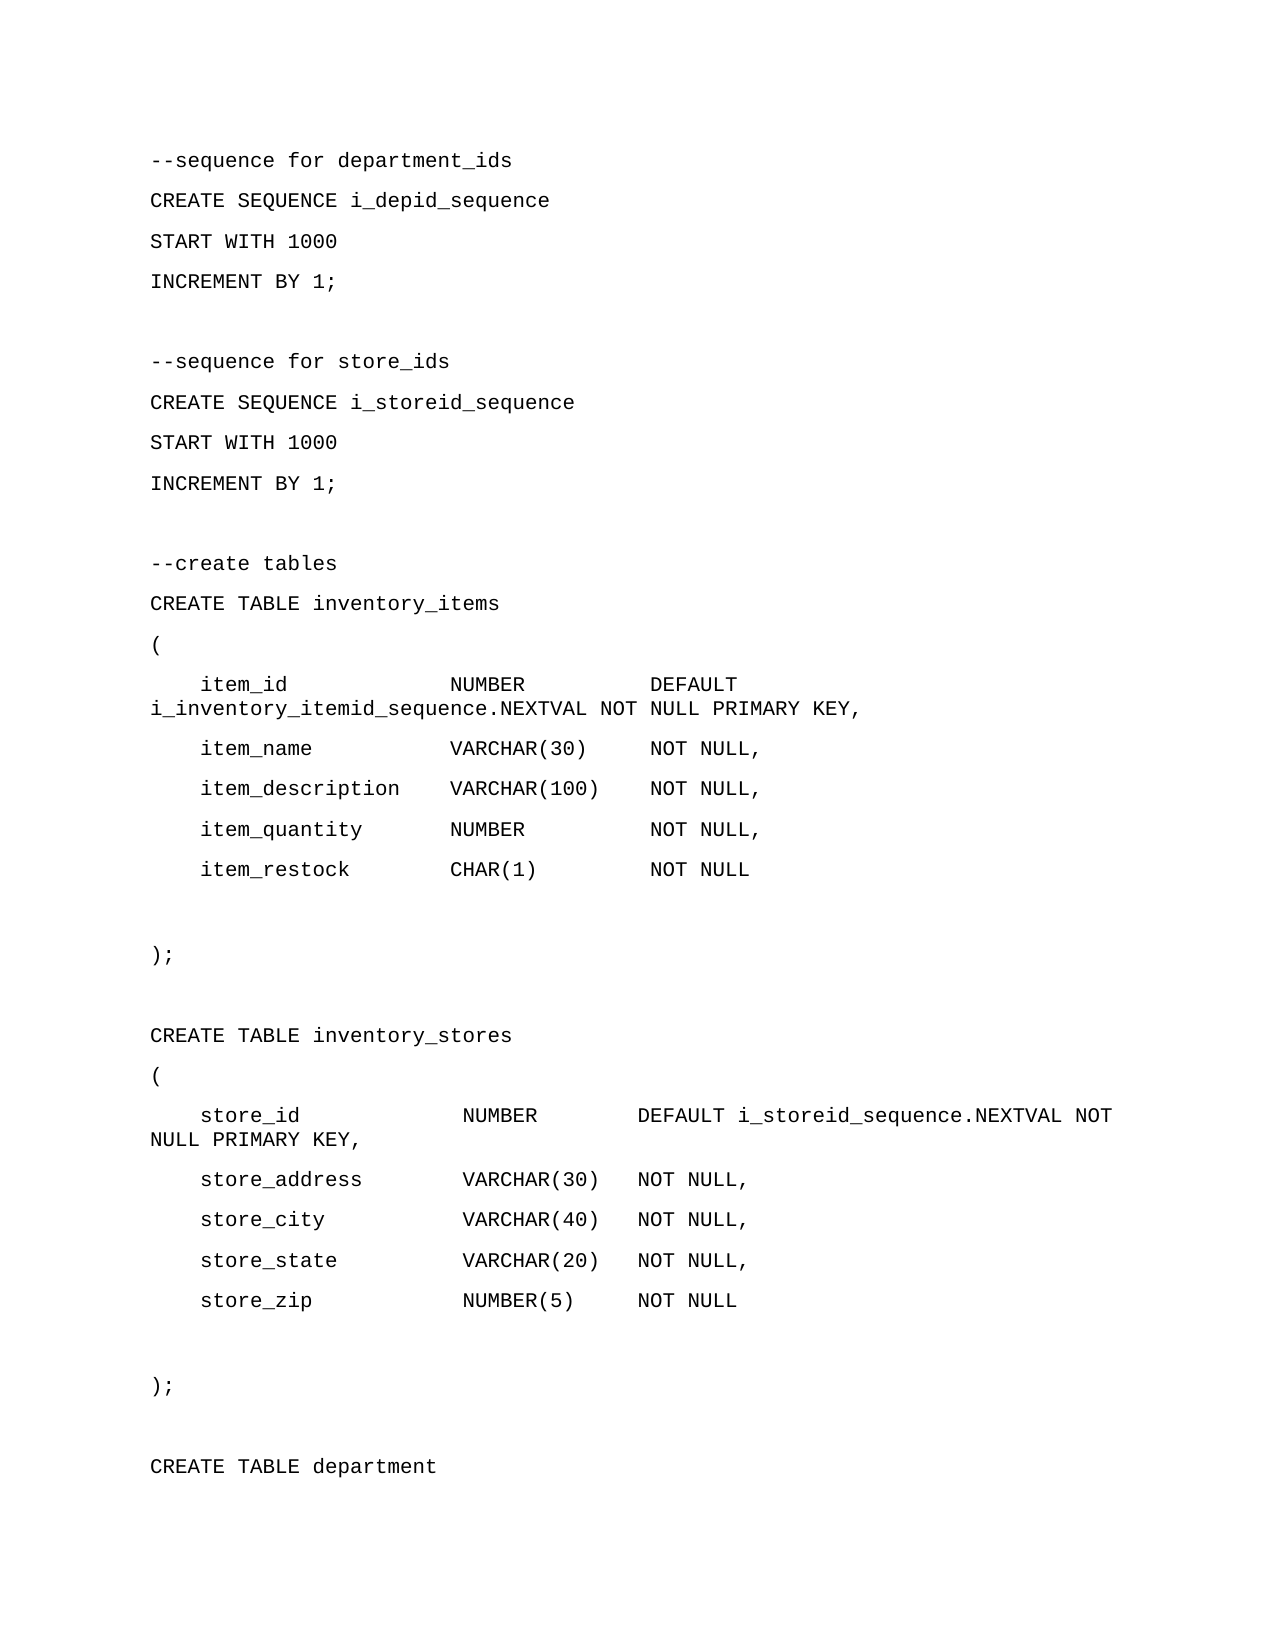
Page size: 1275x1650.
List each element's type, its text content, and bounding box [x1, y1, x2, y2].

text store_zip NUMBER(5) NOT NULL [150, 1290, 1125, 1314]
text START WITH 1000 [150, 231, 1125, 254]
text CREATE TABLE department [150, 1456, 1125, 1479]
text ); [150, 1375, 1125, 1399]
text item_description VARCHAR(100) NOT NULL, [150, 778, 1125, 802]
text CREATE SEQUENCE i_storeid_sequence [150, 392, 1125, 416]
text item_id NUMBER DEFAULT i_inventory_itemid_sequence.NEXTVAL NOT NULL PRIMARY KEY, [150, 674, 1125, 721]
text ( [150, 1065, 1125, 1088]
text CREATE TABLE inventory_items [150, 593, 1125, 617]
text ( [150, 634, 1125, 657]
text store_city VARCHAR(40) NOT NULL, [150, 1209, 1125, 1233]
text ); [150, 944, 1125, 968]
text item_restock CHAR(1) NOT NULL [150, 859, 1125, 883]
text store_address VARCHAR(30) NOT NULL, [150, 1169, 1125, 1193]
text item_name VARCHAR(30) NOT NULL, [150, 738, 1125, 762]
text INCREMENT BY 1; [150, 472, 1125, 496]
text INCREMENT BY 1; [150, 271, 1125, 294]
text --sequence for store_ids [150, 352, 1125, 375]
text item_quantity NUMBER NOT NULL, [150, 819, 1125, 842]
text --sequence for department_ids [150, 150, 1125, 174]
text --create tables [150, 553, 1125, 577]
text CREATE TABLE inventory_stores [150, 1024, 1125, 1048]
text store_id NUMBER DEFAULT i_storeid_sequence.NEXTVAL NOT NULL PRIMARY KEY, [150, 1105, 1125, 1152]
text store_state VARCHAR(20) NOT NULL, [150, 1250, 1125, 1273]
text START WITH 1000 [150, 432, 1125, 456]
text CREATE SEQUENCE i_depid_sequence [150, 190, 1125, 214]
